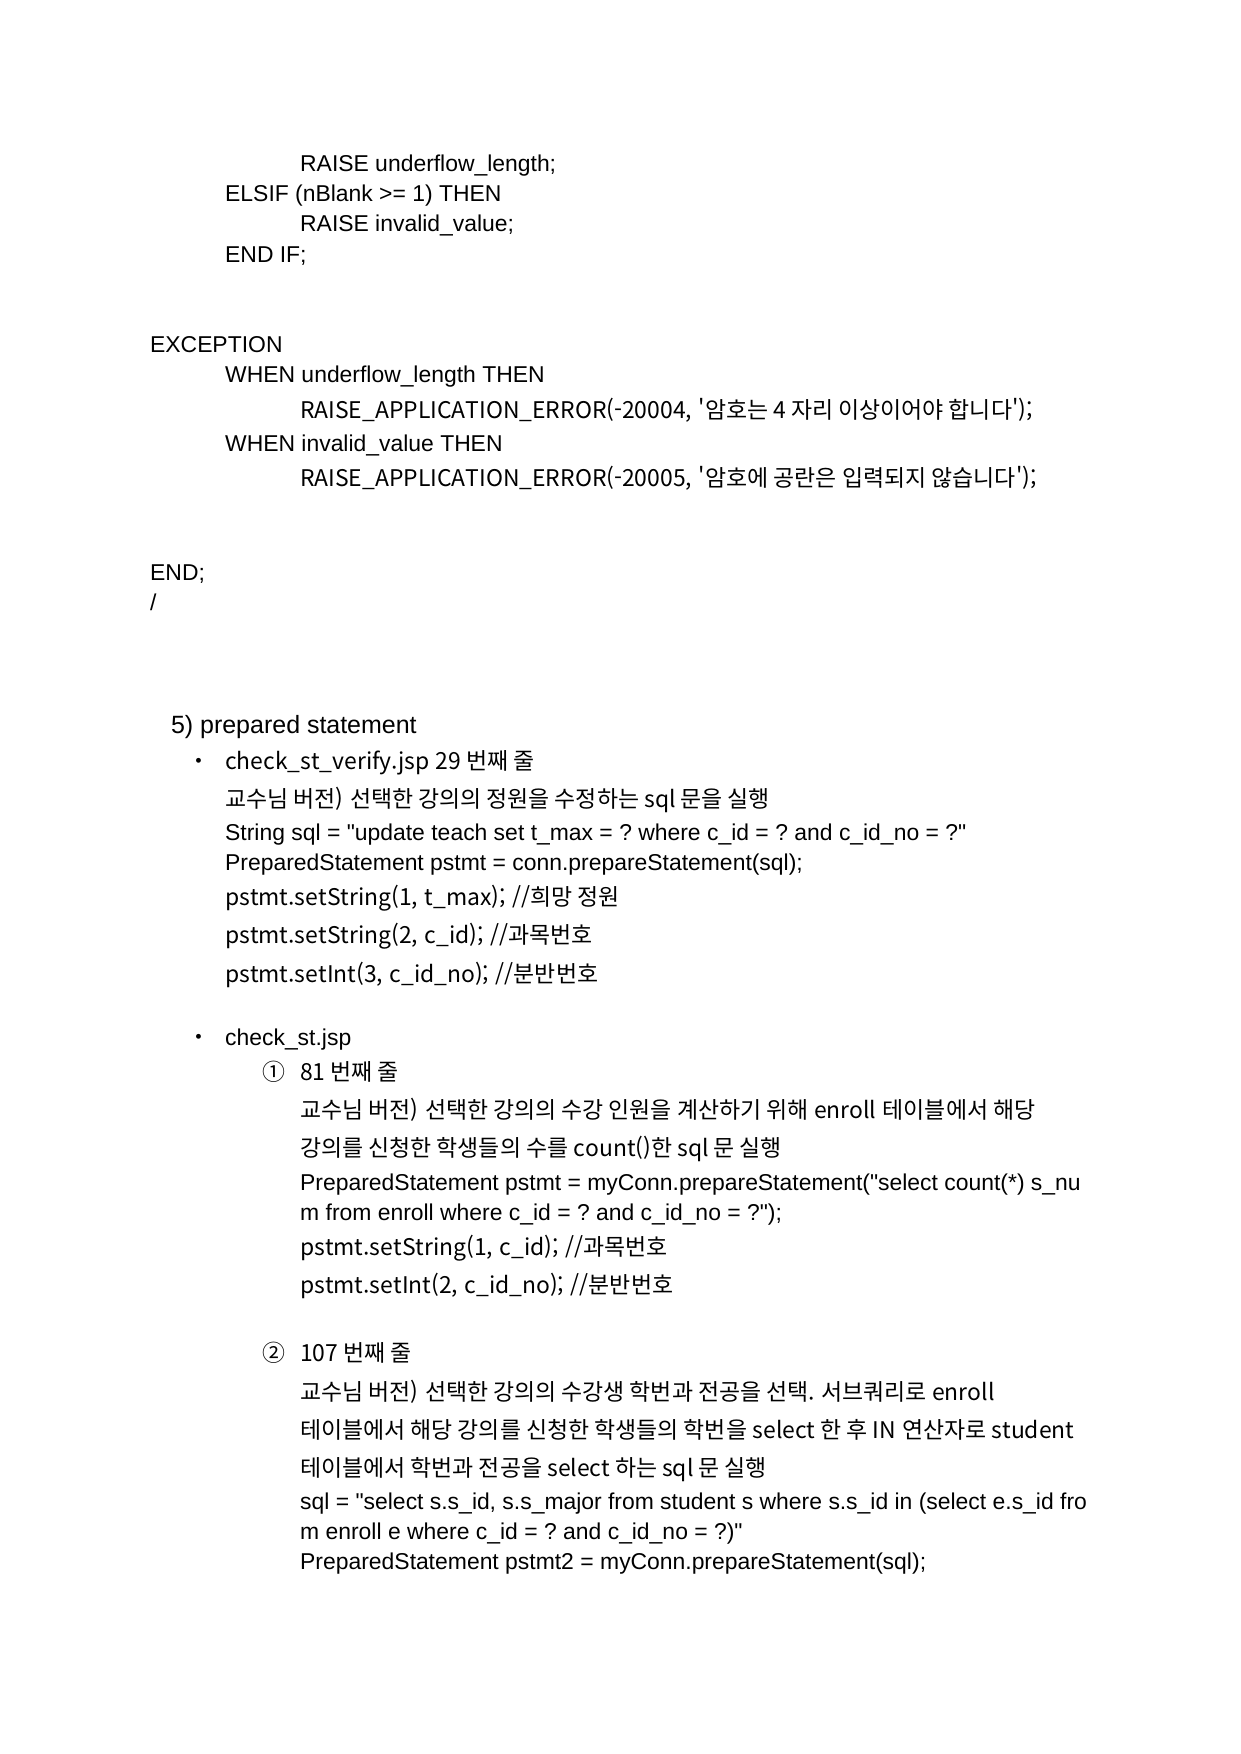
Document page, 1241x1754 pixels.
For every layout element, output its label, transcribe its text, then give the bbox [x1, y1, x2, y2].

text EXCEPTION [150, 331, 1090, 358]
list check_st.jsp [187, 1024, 1090, 1050]
text pstmt.setInt(2, c_id_no); //분반번호 [300, 1267, 1090, 1300]
text 교수님 버전) 선택한 강의의 수강 인원을 계산하기 위해 enroll 테이블에서 해당 강의를 신청한 학생들의 수를 count()한 sql문 실행 [300, 1092, 1090, 1163]
text pstmt.setString(2, c_id); //과목번호 [225, 917, 1090, 951]
text pstmt.setString(1, t_max); //희망 정원 [225, 879, 1090, 912]
text pstmt.setString(1, c_id); //과목번호 [300, 1229, 1090, 1262]
list 81번째 줄 [262, 1054, 1090, 1087]
text WHEN underflow_length THEN [150, 361, 1090, 388]
text ELSIF (nBlank >= 1) THEN [150, 180, 1090, 207]
text PreparedStatement pstmt2 = myConn.prepareStatement(sql); [300, 1548, 1090, 1574]
text PreparedStatement pstmt = conn.prepareStatement(sql); [225, 849, 1090, 875]
text END IF; [150, 241, 1090, 267]
text 5) prepared statement [171, 709, 1090, 738]
list 107번째 줄 [262, 1335, 1090, 1368]
text WHEN invalid_value THEN [150, 430, 1090, 456]
list check_st_verify.jsp 29번째 줄 [187, 743, 1090, 776]
text / [150, 589, 1090, 615]
text RAISE invalid_value; [150, 210, 1090, 237]
text sql = "select s.s_id, s.s_major from student s where s.s_id in (select e.s_id from enroll e where c_id = ? and c_id_no = ?)" [300, 1488, 1090, 1544]
text RAISE_APPLICATION_ERROR(-20004, '암호는 4자리 이상이어야 합니다'); [150, 392, 1090, 425]
text RAISE_APPLICATION_ERROR(-20005, '암호에 공란은 입력되지 않습니다'); [150, 460, 1090, 493]
text 교수님 버전) 선택한 강의의 정원을 수정하는 sql문을 실행 [225, 781, 1090, 814]
text END; [150, 558, 1090, 585]
text PreparedStatement pstmt = myConn.prepareStatement("select count(*) s_num from enroll where c_id = ? and c_id_no = ?"); [300, 1168, 1090, 1225]
text String sql = "update teach set t_max = ? where c_id = ? and c_id_no = ?" [225, 819, 1090, 845]
text 교수님 버전) 선택한 강의의 수강생 학번과 전공을 선택. 서브쿼리로 enroll 테이블에서 해당 강의를 신청한 학생들의 학번을 select한 후 IN 연산자로 student 테이블에서 학번과 전공을 select하는 sql문 실행 [300, 1373, 1090, 1483]
text RAISE underflow_length; [150, 150, 1090, 176]
text pstmt.setInt(3, c_id_no); //분반번호 [225, 956, 1090, 989]
